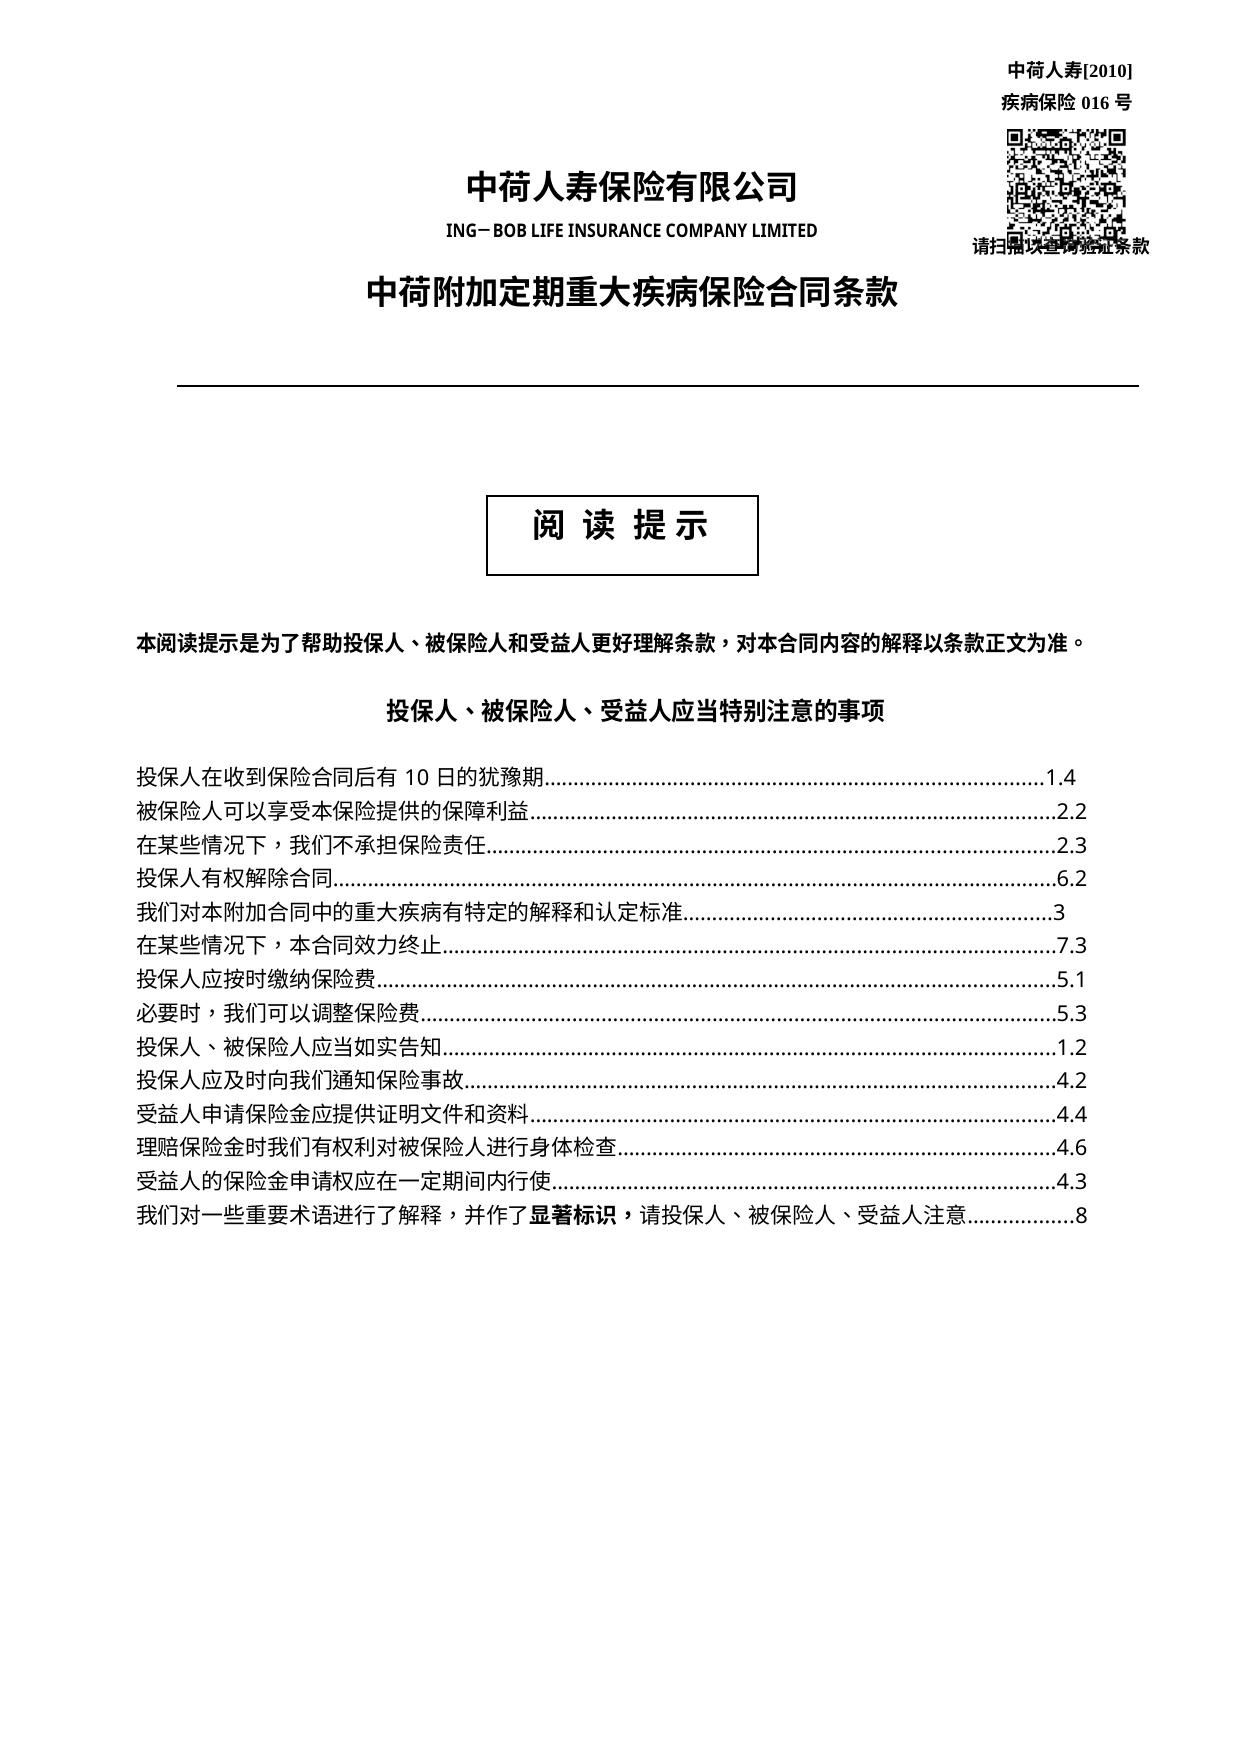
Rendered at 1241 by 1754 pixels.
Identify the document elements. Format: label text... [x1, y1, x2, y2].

text 投保人有权解除合同… 6.2 [136, 863, 1171, 893]
text 投保人、被保险人、受益人应当特别注意的事项 [387, 693, 1171, 727]
text 投保人应及时向我们通知保险事故… 4.2 [136, 1065, 1171, 1095]
text 在某些情况下，我们不承担保险责任… 2.3 [136, 829, 1171, 859]
subtitle 中荷人寿保险有限公司 [365, 158, 899, 210]
picture [1007, 129, 1126, 249]
text 投保人应按时缴纳保险费… 5.1 [136, 964, 1171, 994]
text 受益人的保险金申请权应在一定期间内行使… 4.3 [136, 1166, 1171, 1196]
text 被保险人可以享受本保险提供的保障利益… 2.2 [136, 796, 1171, 826]
text 我们对一些重要术语进行了解释，并作了显著标识，请投保人、被保险人、受益人注意… 8 [136, 1200, 1171, 1229]
text 中荷人寿[2010]疾病保险 016 号 [994, 57, 1133, 114]
text 受益人申请保险金应提供证明文件和资料… 4.4 [136, 1099, 1171, 1128]
text ING－BOB LIFE INSURANCE COMPANY LIMITED [365, 217, 899, 243]
text 我们对本附加合同中的重大疾病有特定的解释和认定标准… 3 [136, 897, 1171, 927]
text 在某些情况下，本合同效力终止… 7.3 [136, 931, 1171, 960]
subtitle 本阅读提示是为了帮助投保人、被保险人和受益人更好理解条款，对本合同内容的解释以条款正文为准。 [136, 628, 1171, 658]
text 理赔保险金时我们有权利对被保险人进行身体检查… 4.6 [136, 1132, 1171, 1162]
text 投保人、被保险人应当如实告知… 1.2 [136, 1031, 1171, 1061]
text 必要时，我们可以调整保险费… 5.3 [136, 998, 1171, 1028]
text 请扫描以查询验证条款 [972, 233, 1171, 259]
text 投保人在收到保险合同后有 10 日的犹豫期… 1.4 [136, 762, 1171, 792]
subtitle 中荷附加定期重大疾病保险合同条款 [365, 269, 899, 314]
